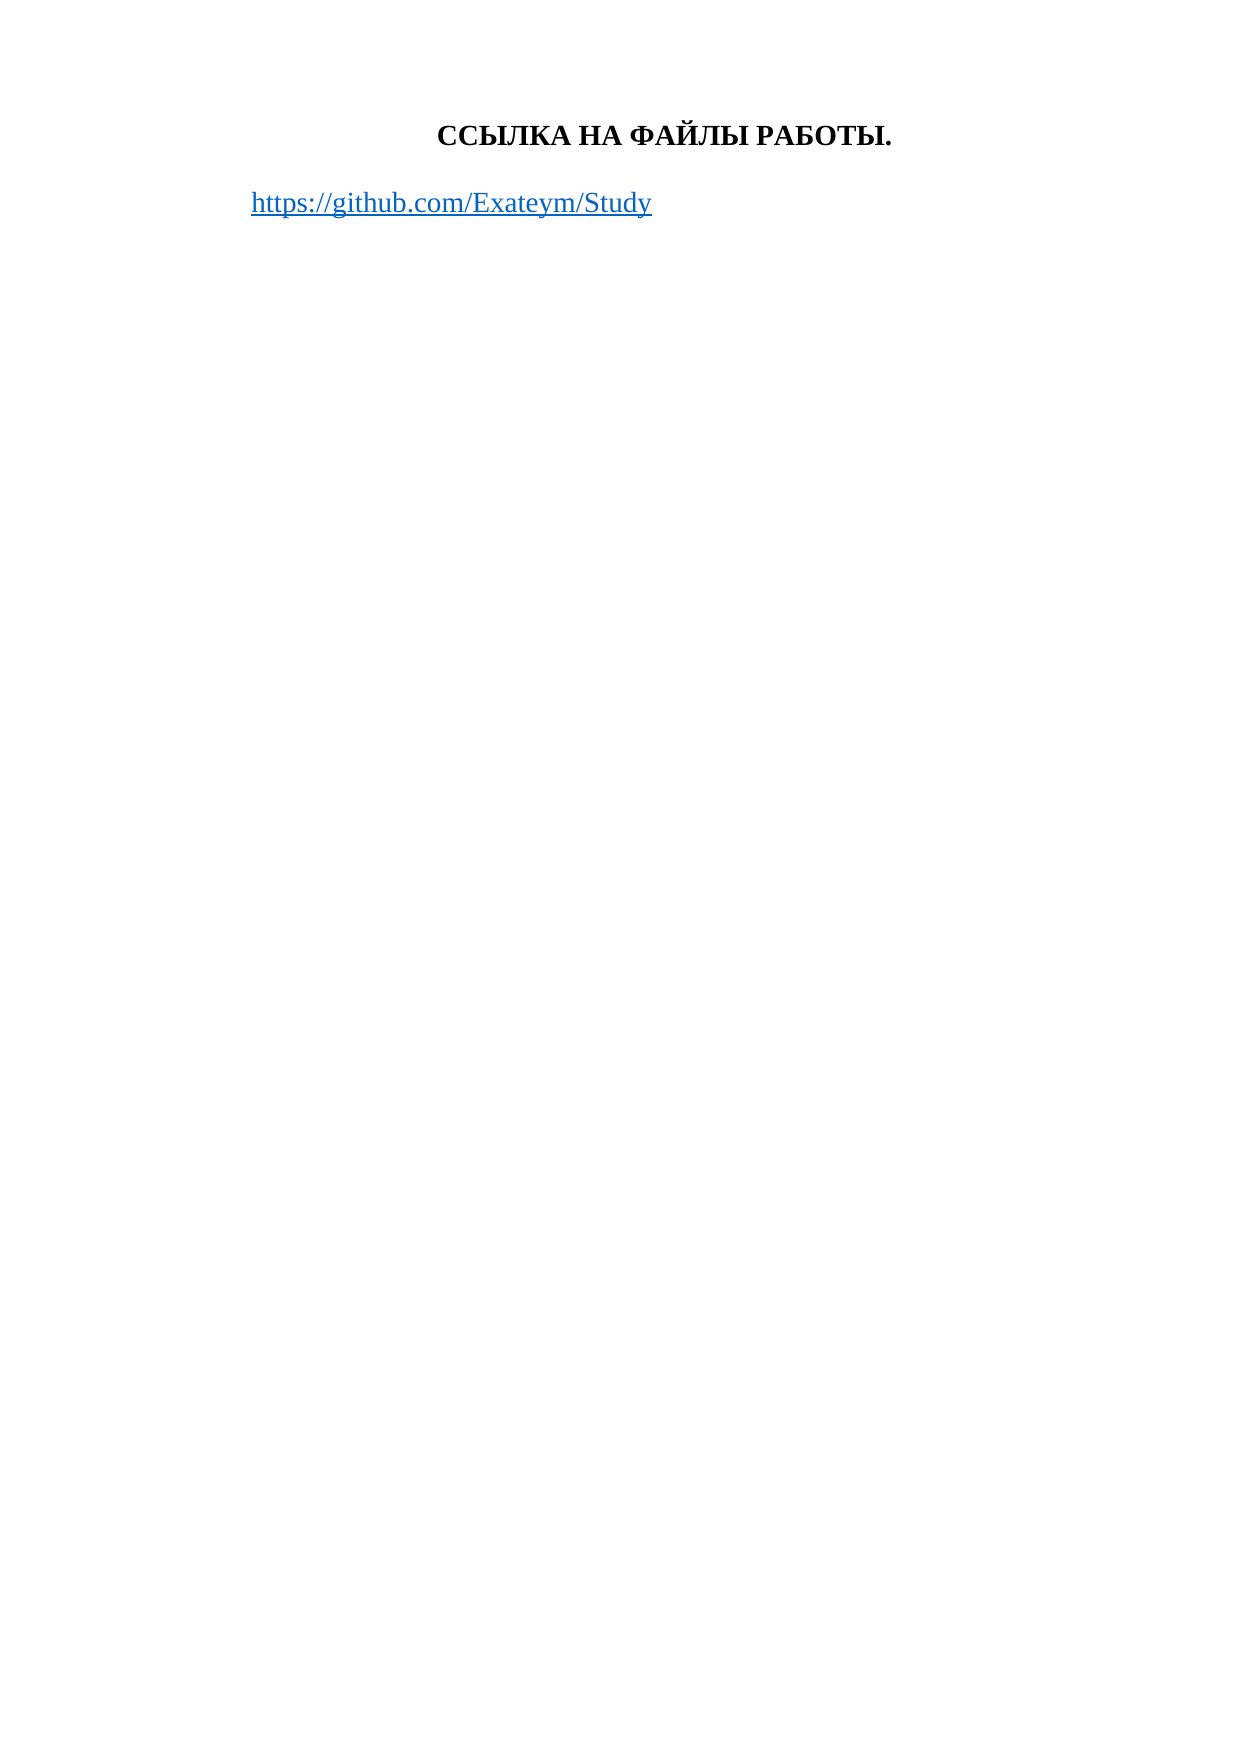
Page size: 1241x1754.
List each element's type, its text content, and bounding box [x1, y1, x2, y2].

text ССЫЛКА НА ФАЙЛЫ РАБОТЫ. [177, 118, 1152, 152]
text https://github.com/Exateym/Study [177, 185, 1152, 219]
